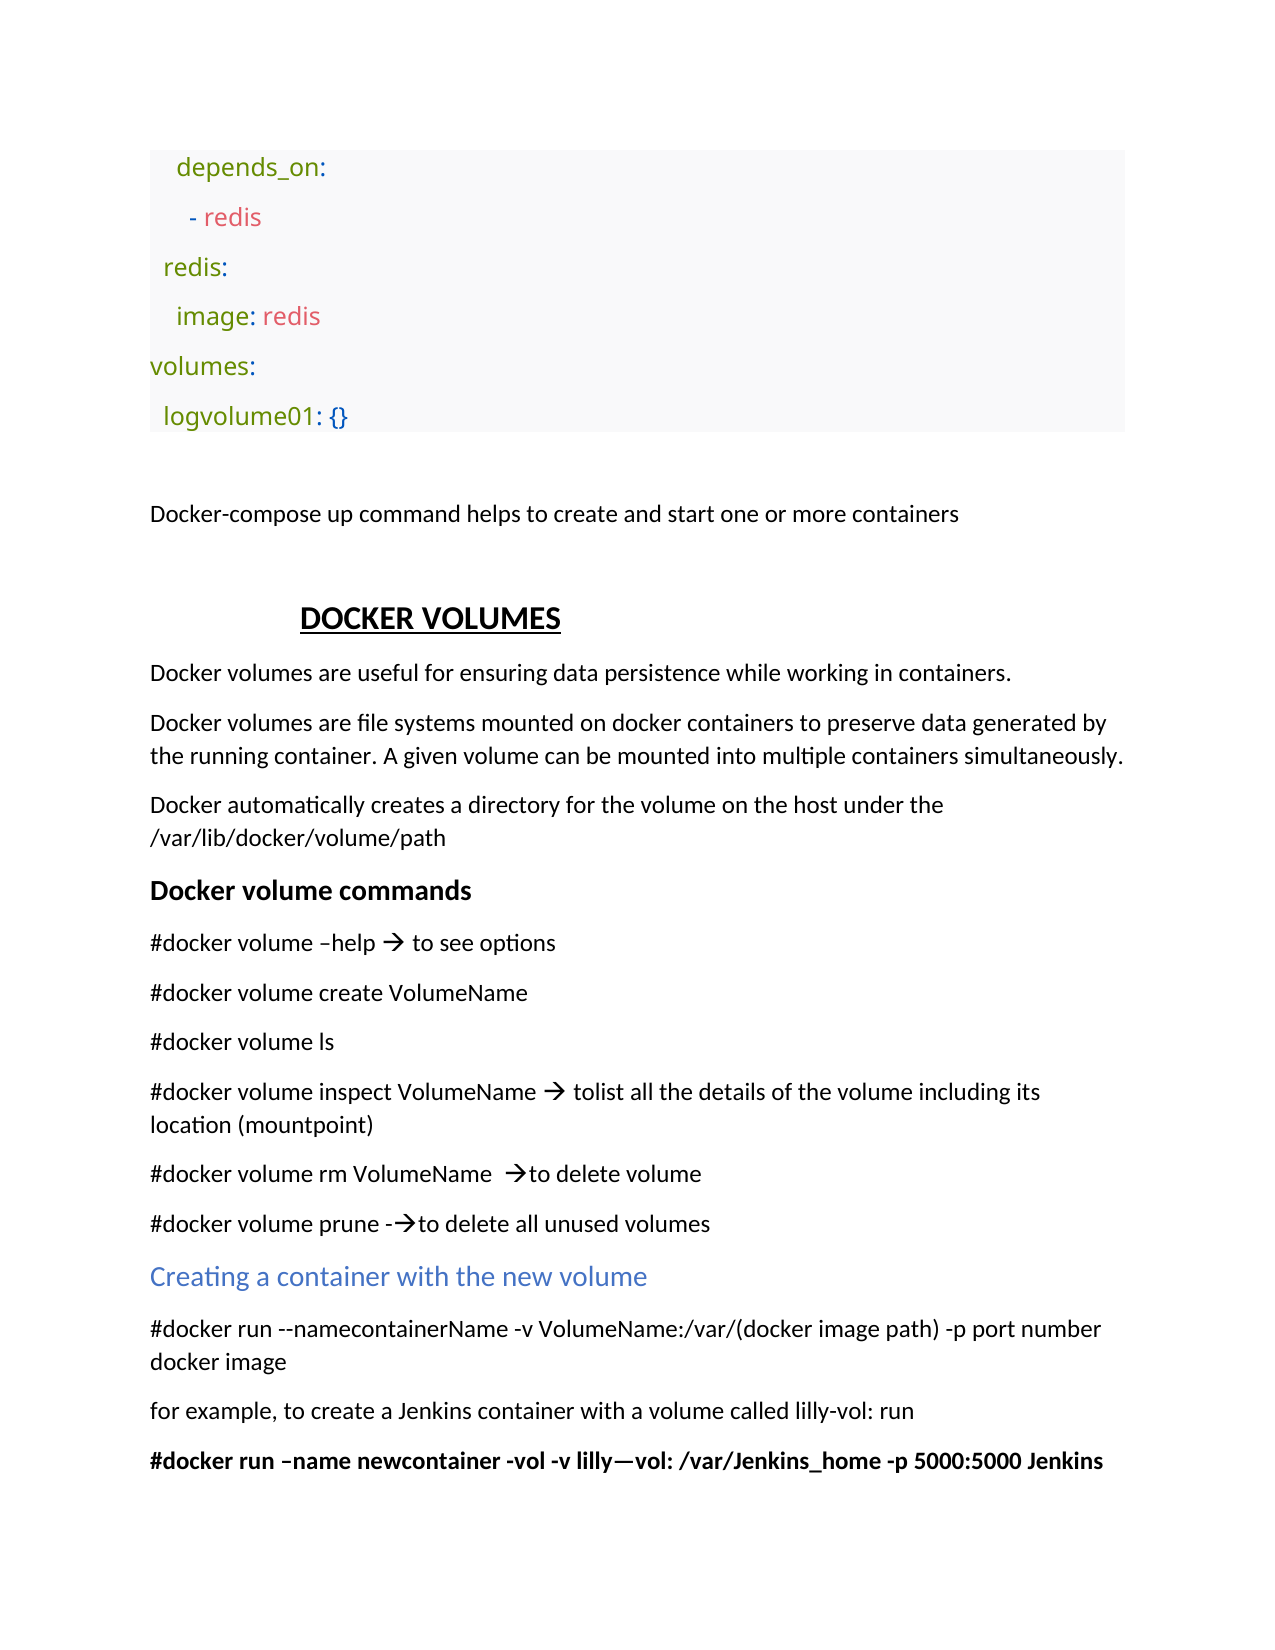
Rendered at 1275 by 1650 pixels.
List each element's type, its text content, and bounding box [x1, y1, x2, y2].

text Docker volume commands [150, 872, 1125, 908]
text volumes: [150, 349, 1125, 383]
text depends_on: [150, 150, 1125, 184]
text #docker volume rm VolumeName to delete volume [150, 1158, 1125, 1189]
text image: redis [150, 299, 1125, 333]
text #docker run --namecontainerName -v VolumeName:/var/(docker image path) -p port number docker image [150, 1313, 1125, 1376]
text redis: [150, 249, 1125, 283]
text Docker-compose up command helps to create and start one or more containers [150, 498, 1125, 528]
text Creating a container with the new volume [150, 1258, 1125, 1293]
text logvolume01: {} [150, 398, 1125, 432]
text DOCKER VOLUMES [225, 597, 1125, 638]
text Docker automatically creates a directory for the volume on the host under the /var/lib/docker/volume/path [150, 789, 1125, 853]
text #docker run –name newcontainer -vol -v lilly—vol: /var/Jenkins_home -p 5000:5000 Jenkins [150, 1445, 1125, 1475]
text #docker volume –help to see options [150, 927, 1125, 958]
text for example, to create a Jenkins container with a volume called lilly-vol: run [150, 1395, 1125, 1426]
text #docker volume create VolumeName [150, 977, 1125, 1007]
text #docker volume ls [150, 1026, 1125, 1057]
text Docker volumes are file systems mounted on docker containers to preserve data generated by the running container. A given volume can be mounted into multiple containers simultaneously. [150, 707, 1125, 771]
text Docker volumes are useful for ensuring data persistence while working in containers. [150, 657, 1125, 688]
text #docker volume inspect VolumeName tolist all the details of the volume including its location (mountpoint) [150, 1076, 1125, 1139]
text - redis [150, 200, 1125, 234]
text #docker volume prune -to delete all unused volumes [150, 1208, 1125, 1238]
